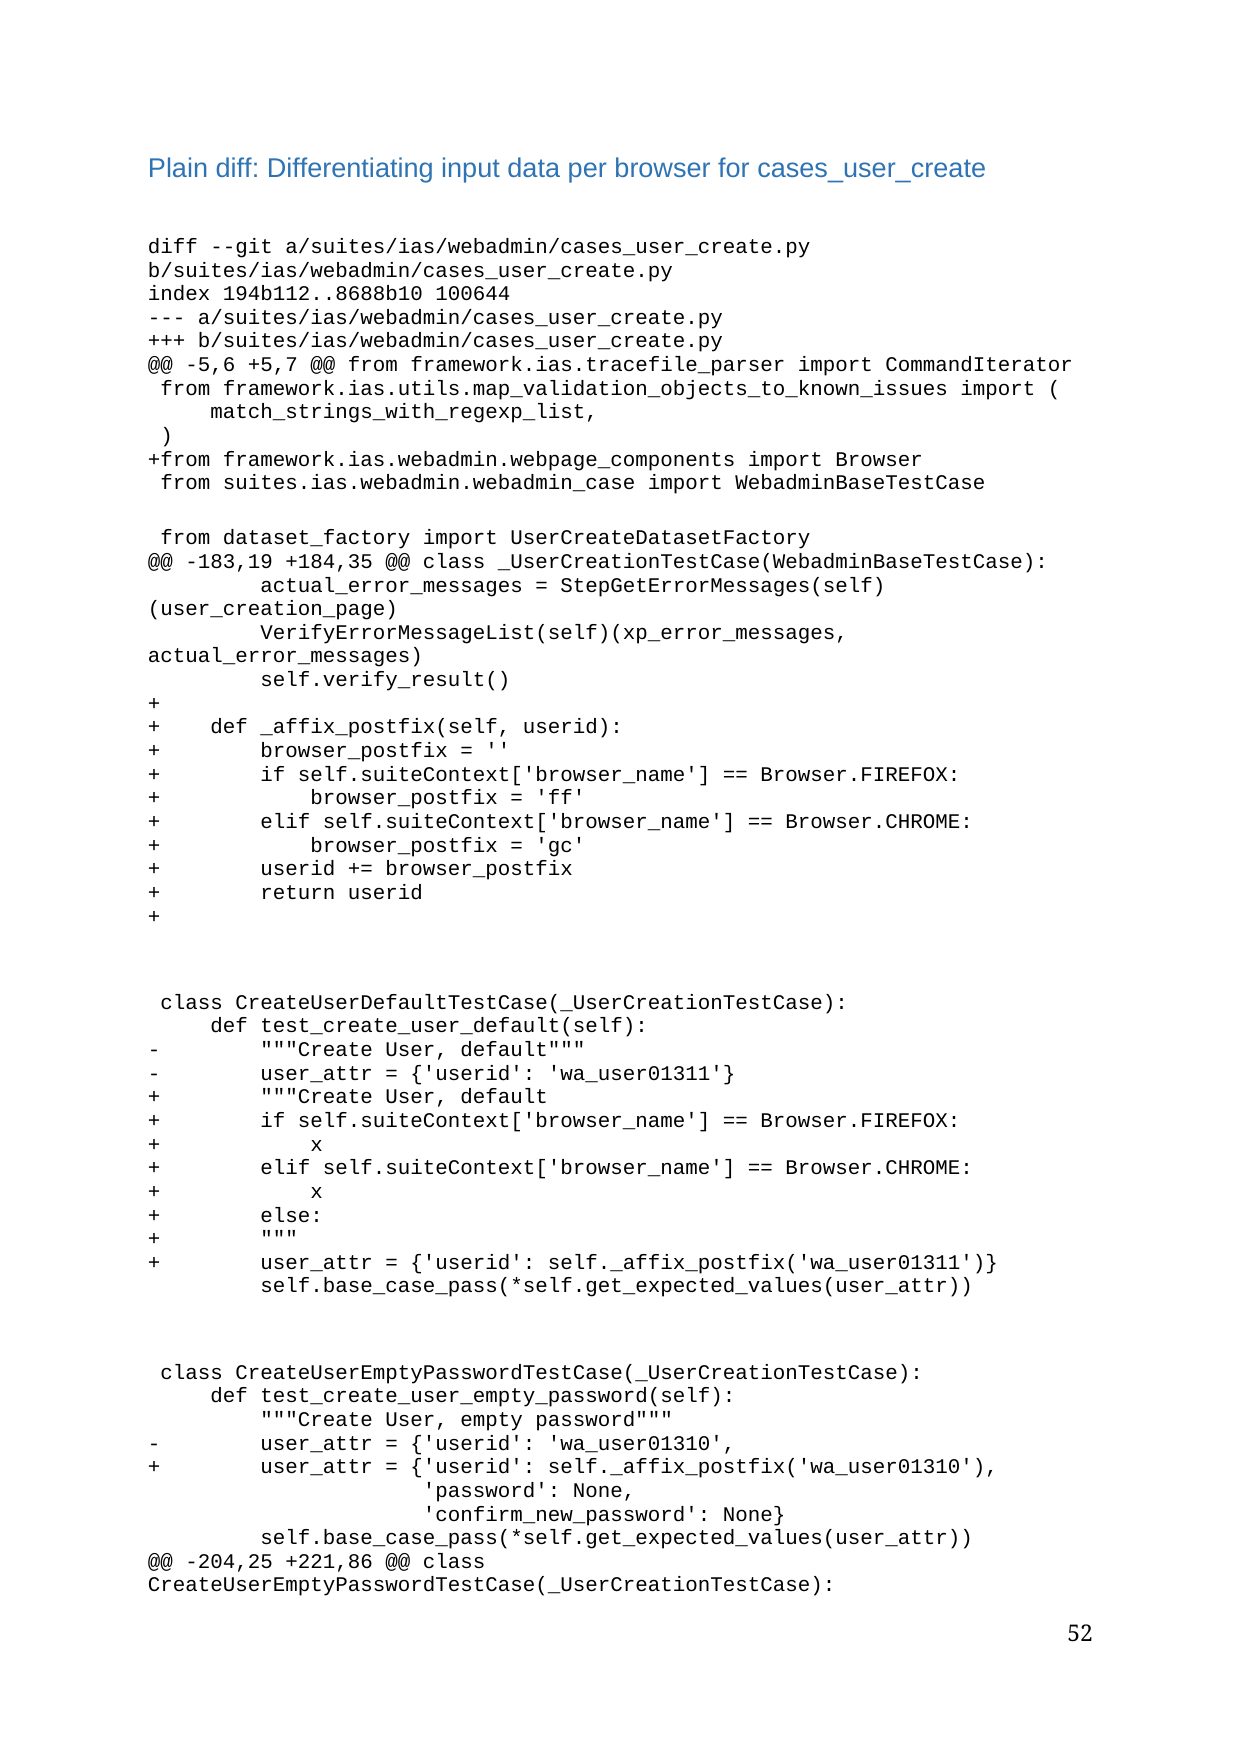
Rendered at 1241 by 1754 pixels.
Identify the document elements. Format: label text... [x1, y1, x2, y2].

text + """Create User, default [148, 1086, 1093, 1110]
text + return userid [148, 882, 1093, 906]
text def test_create_user_empty_password(self): [148, 1385, 1093, 1409]
text + if self.suiteContext['browser_name'] == Browser.FIREFOX: [148, 1110, 1093, 1134]
text +++ b/suites/ias/webadmin/cases_user_create.py [148, 331, 1093, 354]
text + else: [148, 1204, 1093, 1228]
text - user_attr = {'userid': 'wa_user01311'} [148, 1063, 1093, 1086]
text 'confirm_new_password': None} [148, 1503, 1093, 1527]
text + browser_postfix = 'gc' [148, 835, 1093, 858]
text + [148, 693, 1093, 716]
text match_strings_with_regexp_list, [148, 401, 1093, 425]
text + elif self.suiteContext['browser_name'] == Browser.CHROME: [148, 1157, 1093, 1181]
text --- a/suites/ias/webadmin/cases_user_create.py [148, 307, 1093, 331]
text @@ -5,6 +5,7 @@ from framework.ias.tracefile_parser import CommandIterator [148, 354, 1093, 378]
subtitle Plain diff: Differentiating input data per browser for cases_user_create [148, 152, 1093, 183]
text + browser_postfix = '' [148, 740, 1093, 764]
text from suites.ias.webadmin.webadmin_case import WebadminBaseTestCase [148, 472, 1093, 496]
text + userid += browser_postfix [148, 858, 1093, 882]
text + elif self.suiteContext['browser_name'] == Browser.CHROME: [148, 811, 1093, 835]
text - """Create User, default""" [148, 1039, 1093, 1063]
text from dataset_factory import UserCreateDatasetFactory [148, 527, 1093, 551]
text + def _affix_postfix(self, userid): [148, 716, 1093, 740]
text @@ -204,25 +221,86 @@ class CreateUserEmptyPasswordTestCase(_UserCreationTestCase): [148, 1551, 1093, 1598]
text - user_attr = {'userid': 'wa_user01310', [148, 1433, 1093, 1456]
text class CreateUserDefaultTestCase(_UserCreationTestCase): [148, 992, 1093, 1015]
text actual_error_messages = StepGetErrorMessages(self)(user_creation_page) [148, 574, 1093, 622]
text + [148, 906, 1093, 929]
text VerifyErrorMessageList(self)(xp_error_messages, actual_error_messages) [148, 622, 1093, 669]
text class CreateUserEmptyPasswordTestCase(_UserCreationTestCase): [148, 1362, 1093, 1385]
text + x [148, 1134, 1093, 1157]
text + x [148, 1181, 1093, 1204]
text + if self.suiteContext['browser_name'] == Browser.FIREFOX: [148, 764, 1093, 787]
text + user_attr = {'userid': self._affix_postfix('wa_user01311')} [148, 1252, 1093, 1276]
text from framework.ias.utils.map_validation_objects_to_known_issues import ( [148, 378, 1093, 401]
text self.verify_result() [148, 669, 1093, 693]
text self.base_case_pass(*self.get_expected_values(user_attr)) [148, 1527, 1093, 1551]
text 'password': None, [148, 1480, 1093, 1503]
text ) [148, 425, 1093, 449]
text + browser_postfix = 'ff' [148, 787, 1093, 811]
text @@ -183,19 +184,35 @@ class _UserCreationTestCase(WebadminBaseTestCase): [148, 551, 1093, 574]
text + """ [148, 1228, 1093, 1252]
text """Create User, empty password""" [148, 1409, 1093, 1433]
text diff --git a/suites/ias/webadmin/cases_user_create.py b/suites/ias/webadmin/cases_user_create.py [148, 236, 1093, 283]
text + user_attr = {'userid': self._affix_postfix('wa_user01310'), [148, 1456, 1093, 1480]
text self.base_case_pass(*self.get_expected_values(user_attr)) [148, 1276, 1093, 1299]
text def test_create_user_default(self): [148, 1015, 1093, 1039]
text index 194b112..8688b10 100644 [148, 283, 1093, 307]
text +from framework.ias.webadmin.webpage_components import Browser [148, 449, 1093, 472]
